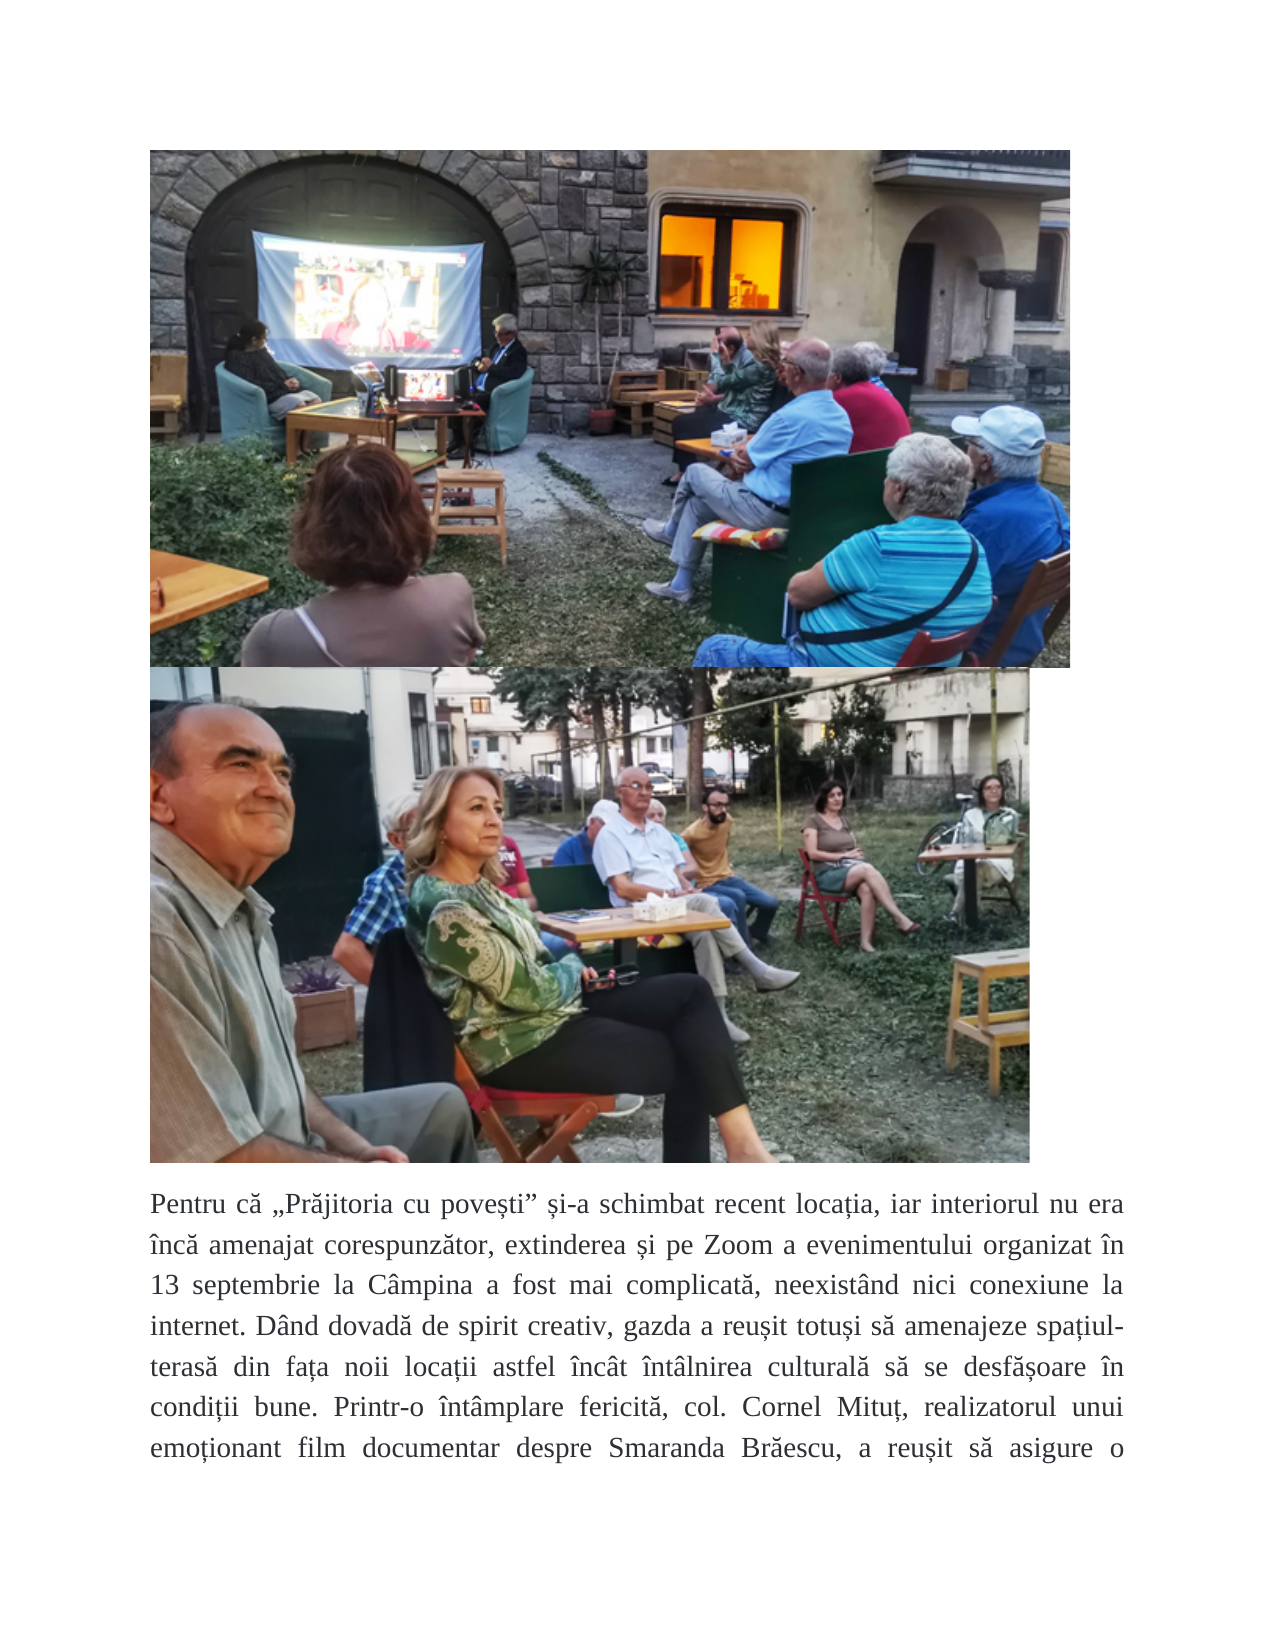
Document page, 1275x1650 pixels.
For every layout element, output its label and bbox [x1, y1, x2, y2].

text [150, 1179, 1125, 1463]
picture [150, 150, 1071, 1163]
